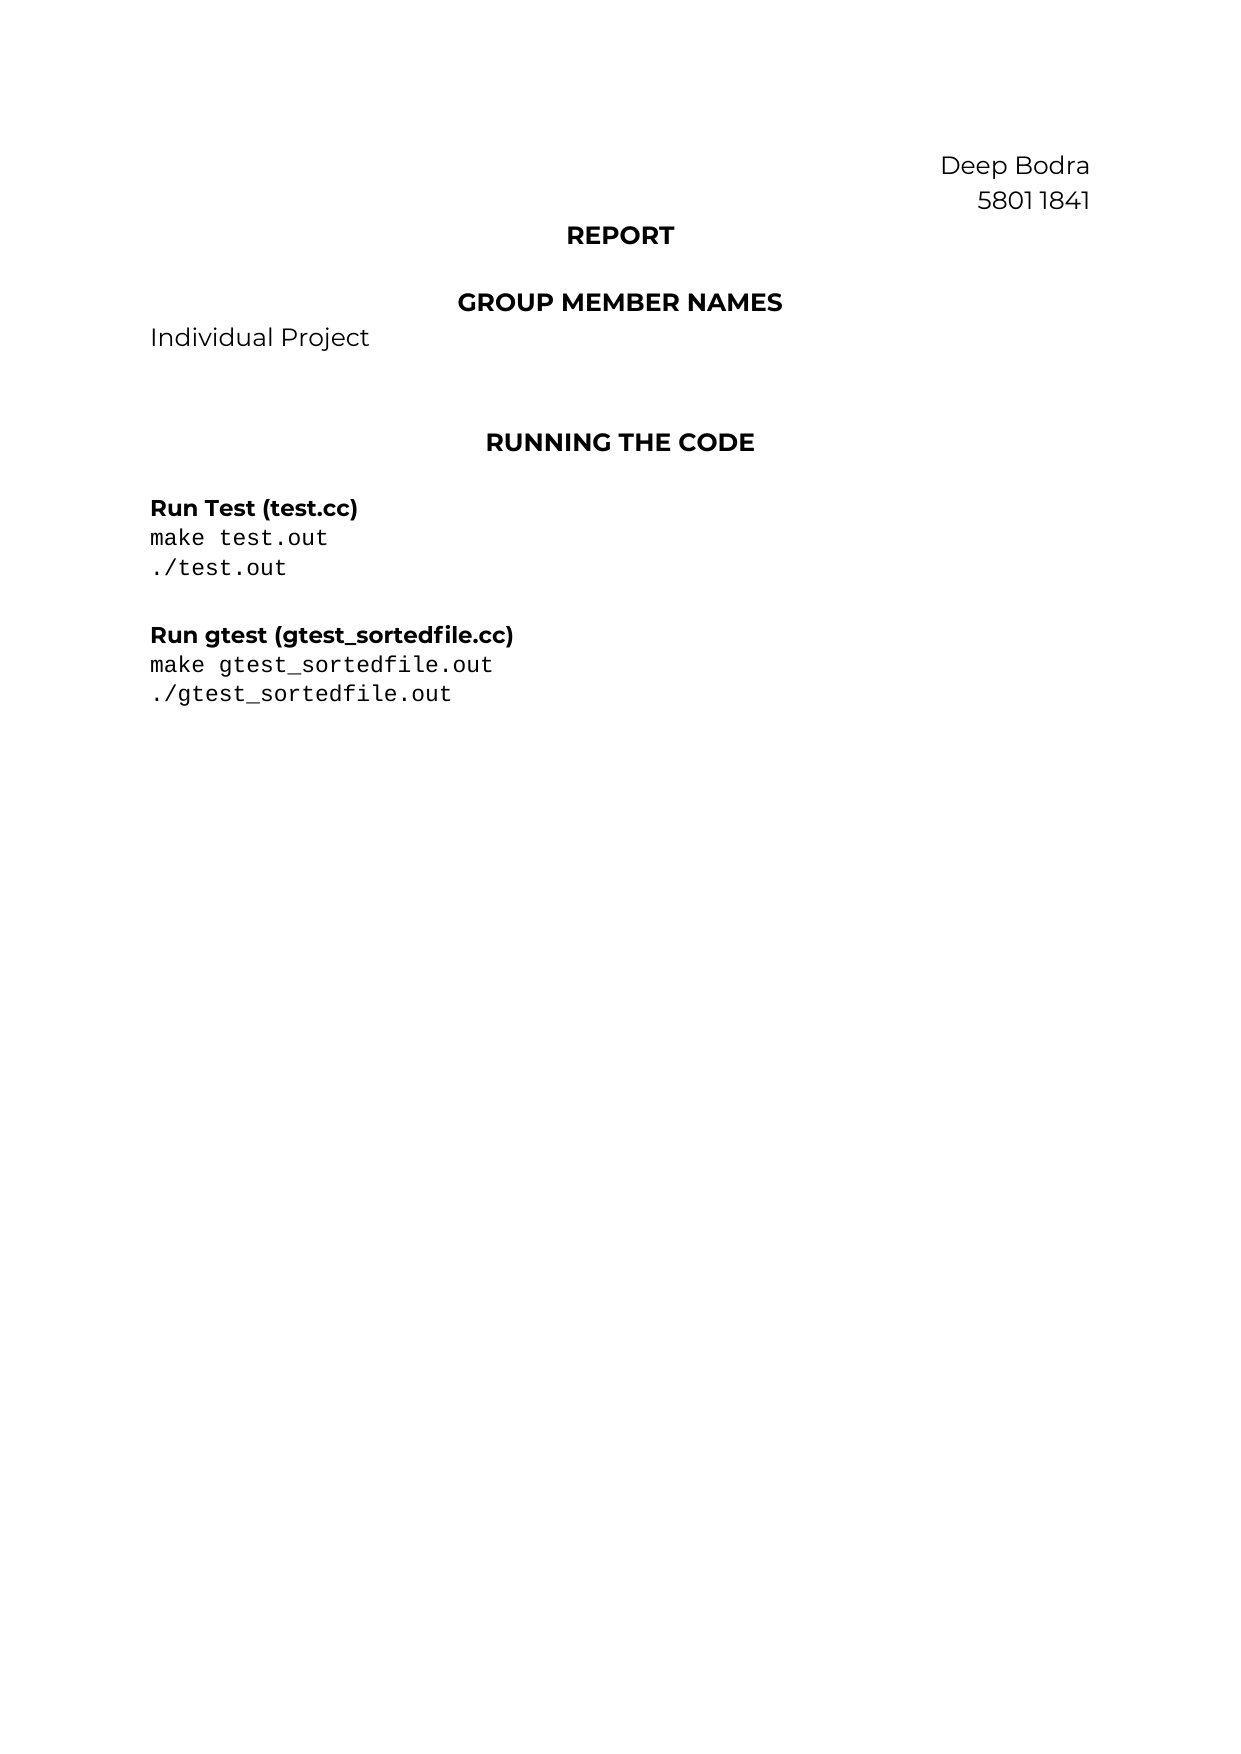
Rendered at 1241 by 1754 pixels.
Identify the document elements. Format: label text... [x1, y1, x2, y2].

subtitle Run gtest (gtest_sortedfile.cc) [150, 621, 1090, 649]
text Deep Bodra [150, 150, 1090, 181]
text 5801 1841 [150, 185, 1090, 216]
subtitle Run Test (test.cc) [150, 494, 1090, 522]
subtitle GROUP MEMBER NAMES [150, 287, 1090, 318]
subtitle RUNNING THE CODE [150, 427, 1090, 458]
subtitle ./gtest_sortedfile.out [150, 683, 1090, 709]
text ./test.out [150, 556, 1090, 582]
text make test.out [150, 526, 1090, 552]
text Individual Project [150, 322, 1090, 353]
text REPORT [150, 220, 1090, 251]
text make gtest_sortedfile.out [150, 653, 1090, 679]
